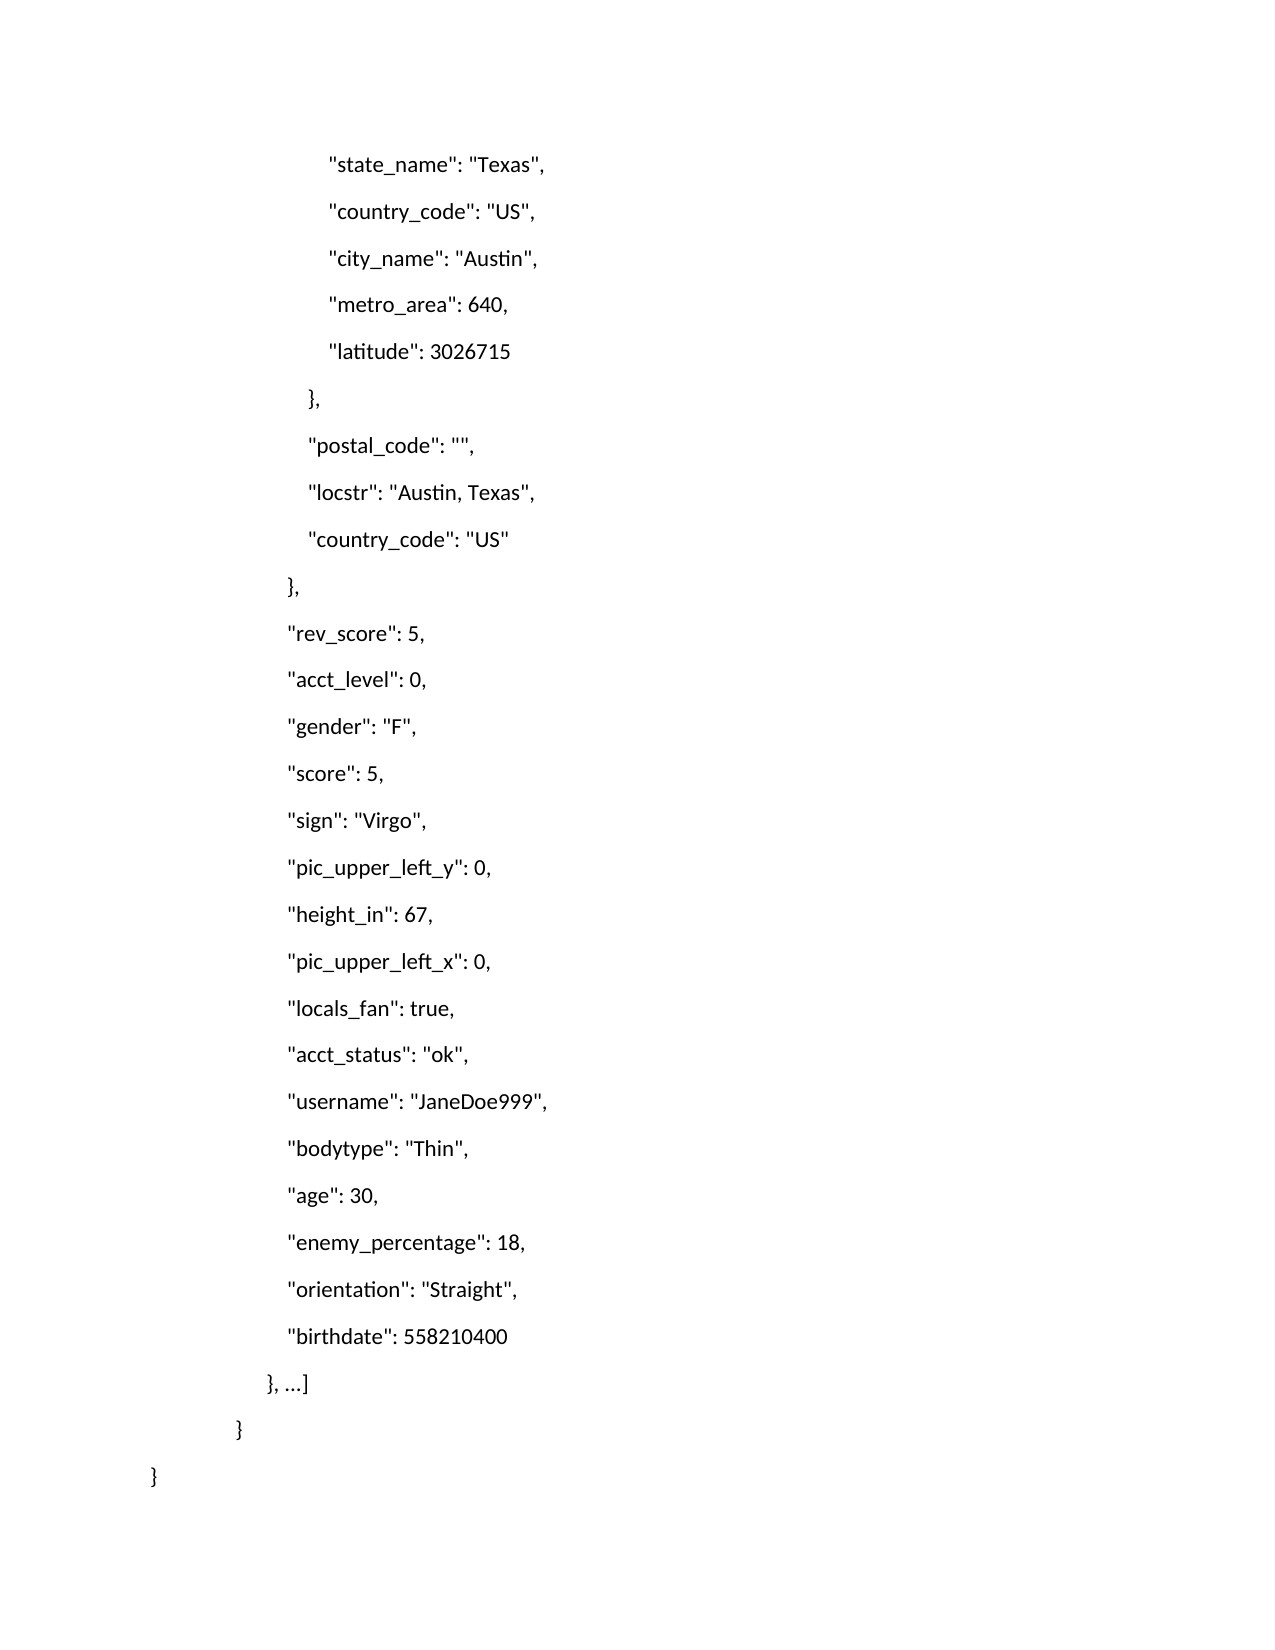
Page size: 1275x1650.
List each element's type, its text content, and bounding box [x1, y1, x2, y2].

text "rev_score": 5, [225, 619, 1125, 647]
text }, [225, 384, 1125, 412]
text "city_name": "Austin", [225, 244, 1125, 272]
text "bodytype": "Thin", [225, 1134, 1125, 1162]
text "state_name": "Texas", [225, 150, 1125, 178]
text "postal_code": "", [225, 431, 1125, 459]
text }, [225, 572, 1125, 600]
text "height_in": 67, [225, 900, 1125, 928]
text "orientation": "Straight", [225, 1275, 1125, 1303]
text "locstr": "Austin, Texas", [225, 478, 1125, 506]
text "country_code": "US" [225, 525, 1125, 553]
text "acct_level": 0, [225, 666, 1125, 694]
text "country_code": "US", [225, 197, 1125, 225]
text "birthdate": 558210400 [225, 1322, 1125, 1350]
text "acct_status": "ok", [225, 1041, 1125, 1069]
text "latitude": 3026715 [225, 337, 1125, 366]
text "locals_fan": true, [225, 994, 1125, 1022]
text "pic_upper_left_x": 0, [225, 947, 1125, 975]
text "pic_upper_left_y": 0, [225, 853, 1125, 881]
text "enemy_percentage": 18, [225, 1228, 1125, 1256]
text } [225, 1416, 1125, 1444]
text "age": 30, [225, 1181, 1125, 1209]
text "score": 5, [225, 759, 1125, 787]
text "sign": "Virgo", [225, 806, 1125, 834]
text "username": "JaneDoe999", [225, 1087, 1125, 1116]
text "metro_area": 640, [225, 291, 1125, 319]
text } [150, 1462, 1125, 1491]
text "gender": "F", [225, 712, 1125, 741]
text }, ...] [225, 1369, 1125, 1397]
